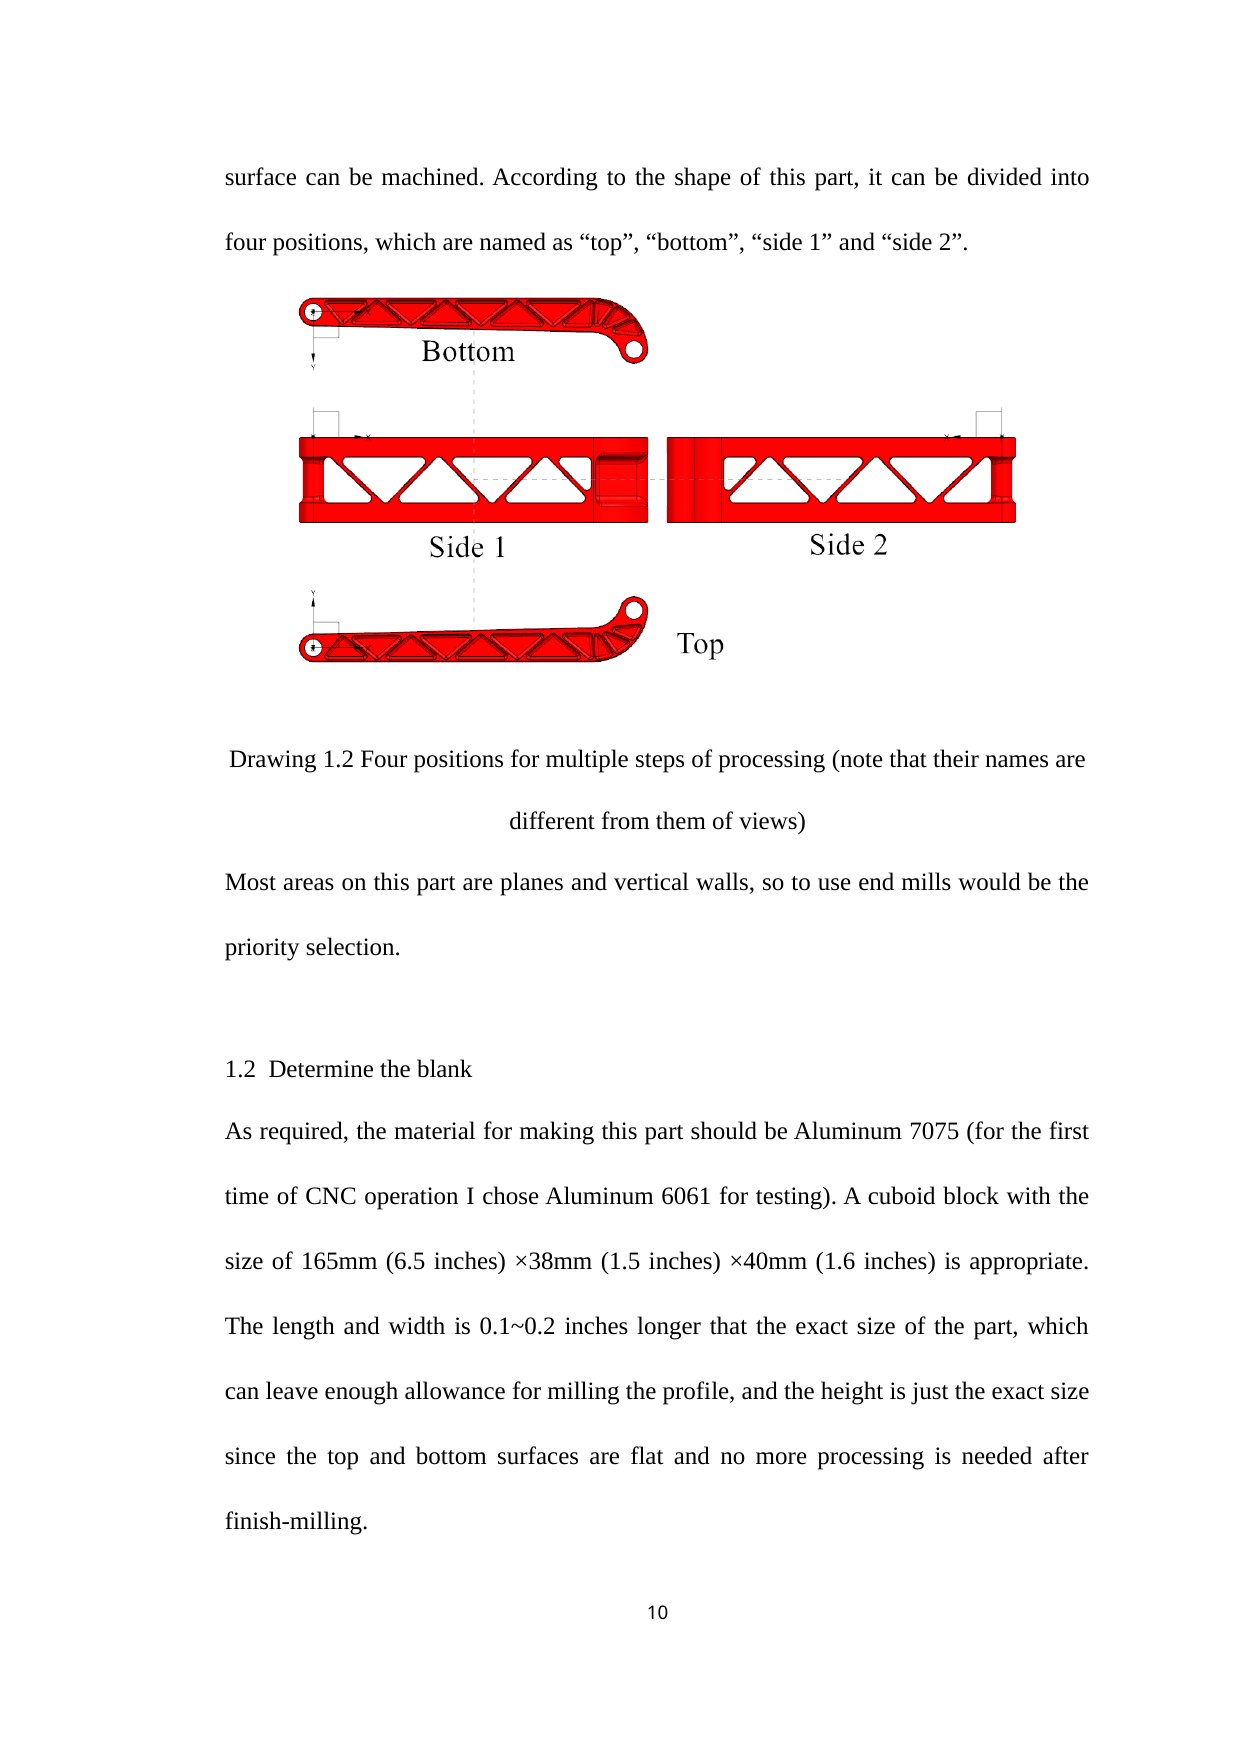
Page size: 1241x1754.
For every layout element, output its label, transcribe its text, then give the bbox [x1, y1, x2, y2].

list Most areas on this part are planes and vertical walls, so to use end mills would be the priority selection. [224, 865, 1090, 963]
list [224, 160, 1090, 257]
subtitle Determine the blank [224, 1053, 1090, 1085]
text different from them of views) [224, 804, 1090, 836]
picture [291, 286, 1024, 678]
list As required, the material for making this part should be Aluminum 7075 (for the first time of CNC operation I chose Aluminum 6061 for testing). A cuboid block with the size of 165mm (6.5 inches) ×38mm (1.5 inches) ×40mm (1.6 inches) is appropriate. The length and width is 0.1~0.2 inches longer that the exact size of the part, which can leave enough allowance for milling the profile, and the height is just the exact size since the top and bottom surfaces are flat and no more processing is needed after finish-milling. [224, 1114, 1090, 1536]
text Drawing 1.2 Four positions for multiple steps of processing (note that their names are [224, 743, 1090, 775]
